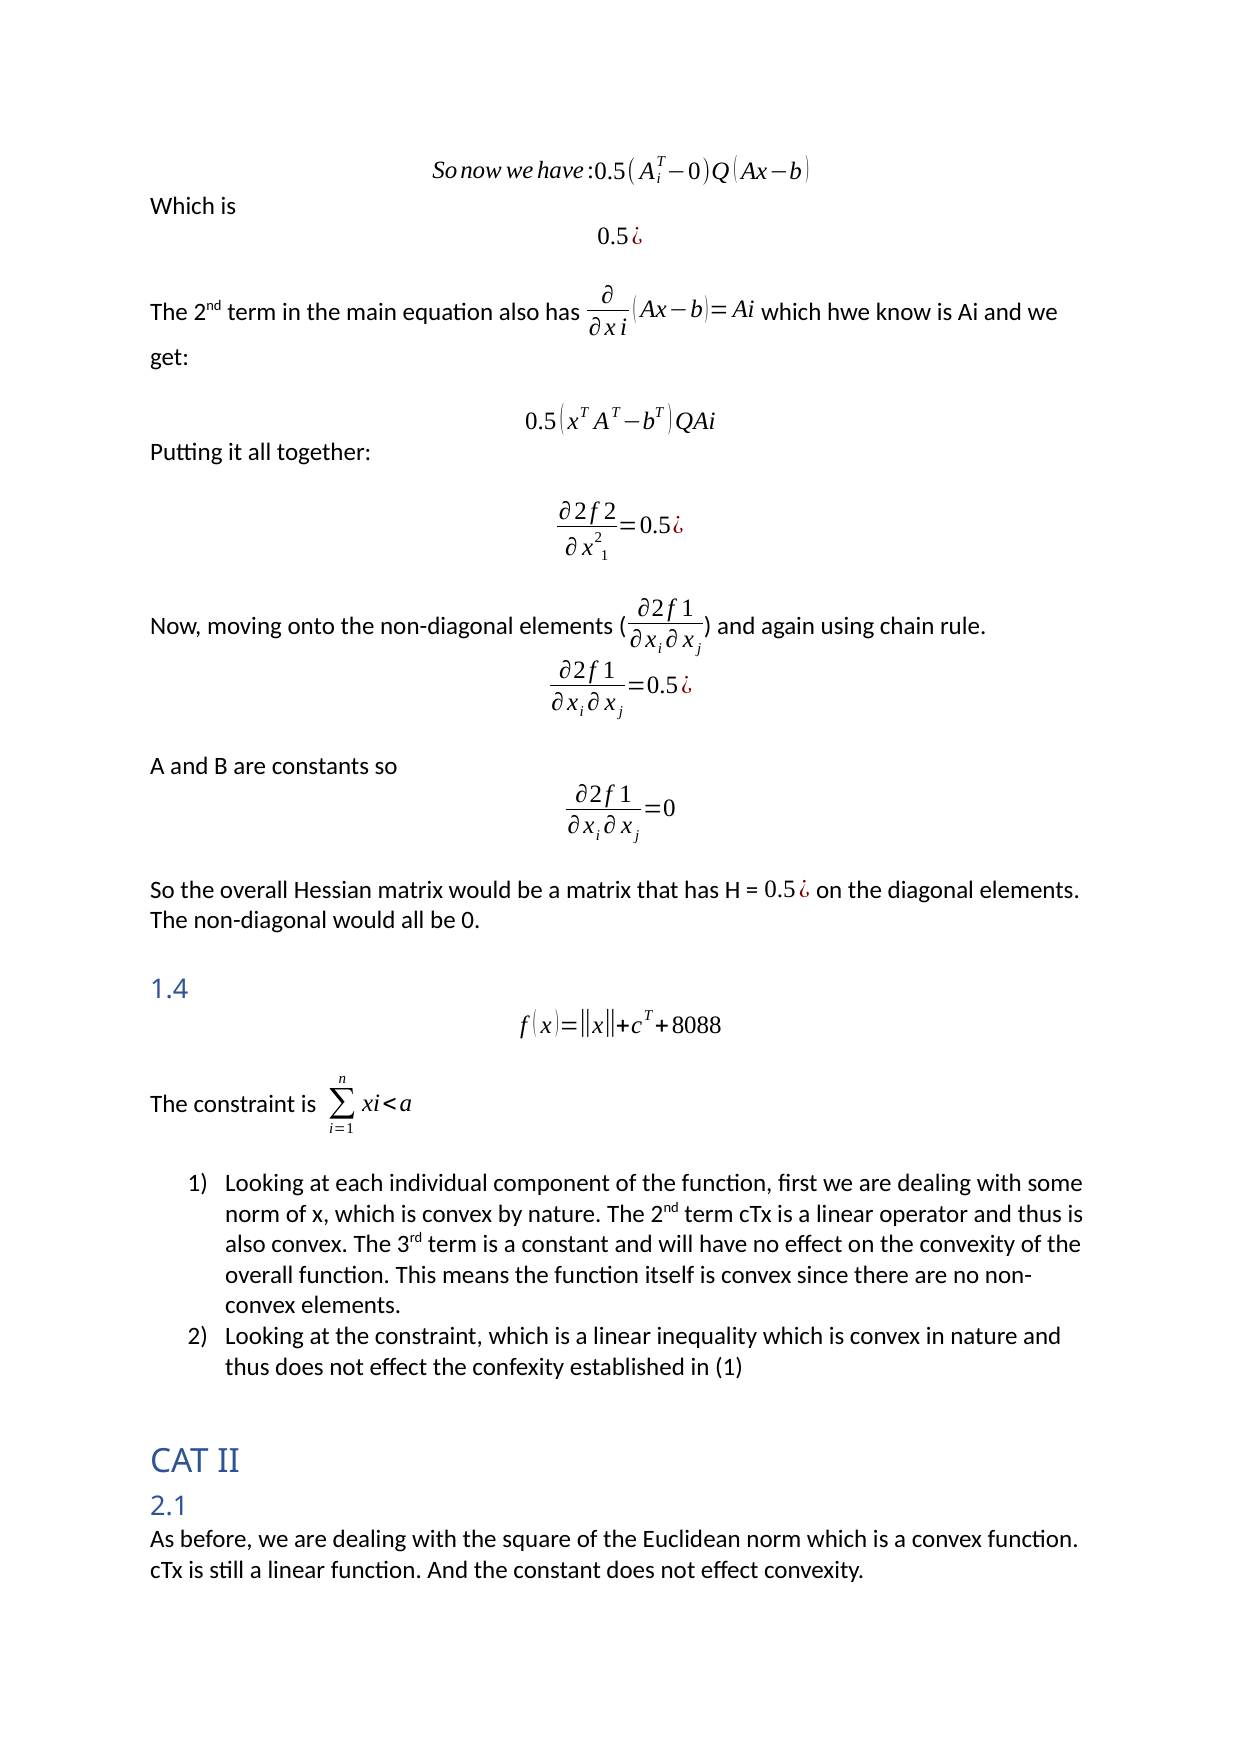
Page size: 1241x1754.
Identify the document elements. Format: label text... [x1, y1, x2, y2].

text The constraint is [150, 1070, 1090, 1137]
subtitle CAT II [150, 1437, 1090, 1482]
text Which is [150, 190, 1090, 221]
text Putting it all together: [150, 436, 1090, 467]
subtitle 2.1 [150, 1486, 1090, 1523]
text As before, we are dealing with the square of the Euclidean norm which is a convex function. cTx is still a linear function. And the constant does not effect convexity. [150, 1523, 1090, 1584]
list Looking at each individual component of the function, first we are dealing with some norm of x, which is convex by nature. The 2nd term cTx is a linear operator and thus is also convex. The 3rd term is a constant and will have no effect on the convexity of the overall function. This means the function itself is convex since there are no non-convex elements. [187, 1168, 1090, 1320]
text So the overall Hessian matrix would be a matrix that has H = on the diagonal elements. The non-diagonal would all be 0. [150, 874, 1090, 935]
subtitle 1.4 [150, 970, 1090, 1007]
text Now, moving onto the non-diagonal elements () and again using chain rule. [150, 594, 1090, 657]
text A and B are constants so [150, 750, 1090, 781]
text The 2nd term in the main equation also has which hwe know is Ai and we get: [150, 282, 1090, 371]
list Looking at the constraint, which is a linear inequality which is convex in nature and thus does not effect the confexity established in (1) [187, 1320, 1090, 1381]
